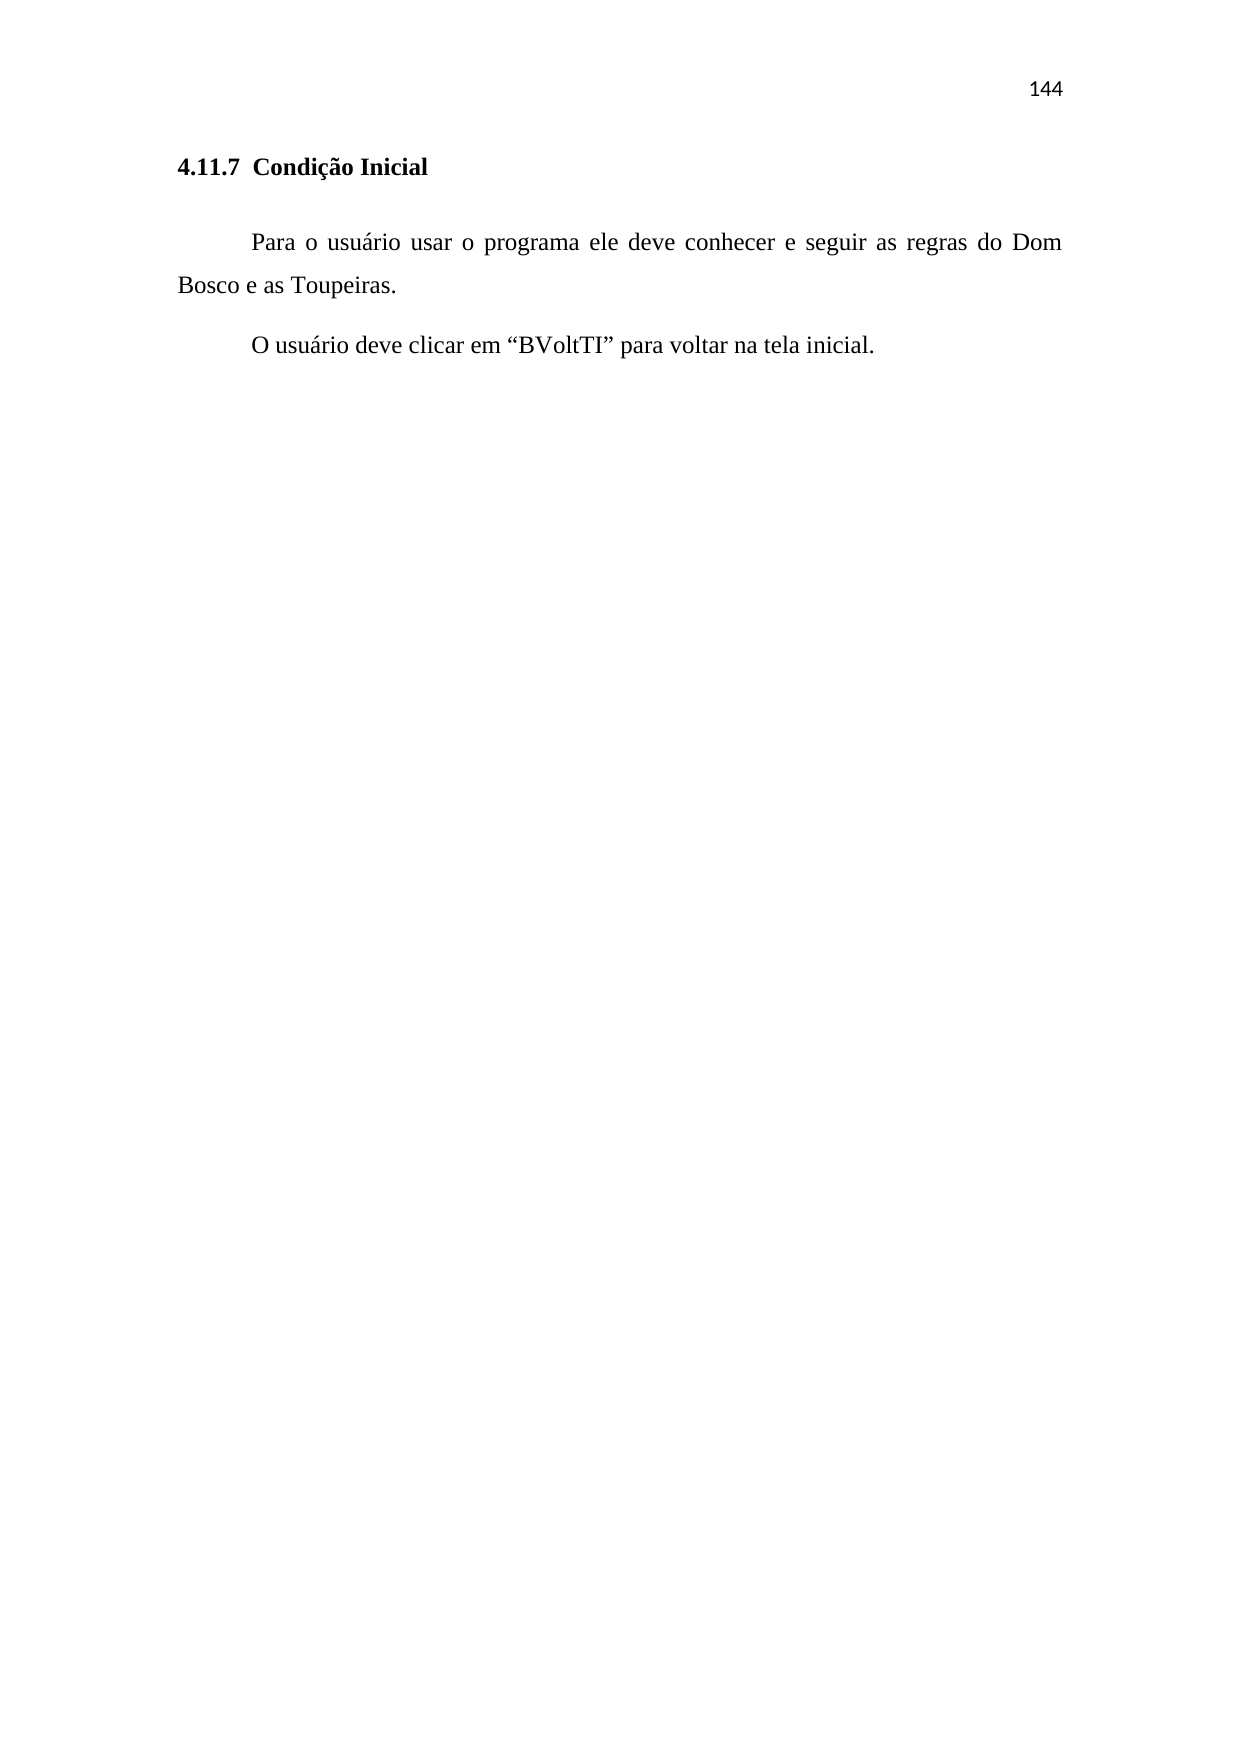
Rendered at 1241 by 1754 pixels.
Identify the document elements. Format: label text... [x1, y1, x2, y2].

text O usuário deve clicar em “BVoltTI” para voltar na tela inicial. [177, 330, 1063, 359]
subtitle Condição Inicial [177, 152, 1063, 181]
text Para o usuário usar o programa ele deve conhecer e seguir as regras do Dom Bosco e as Toupeiras. [177, 227, 1063, 299]
